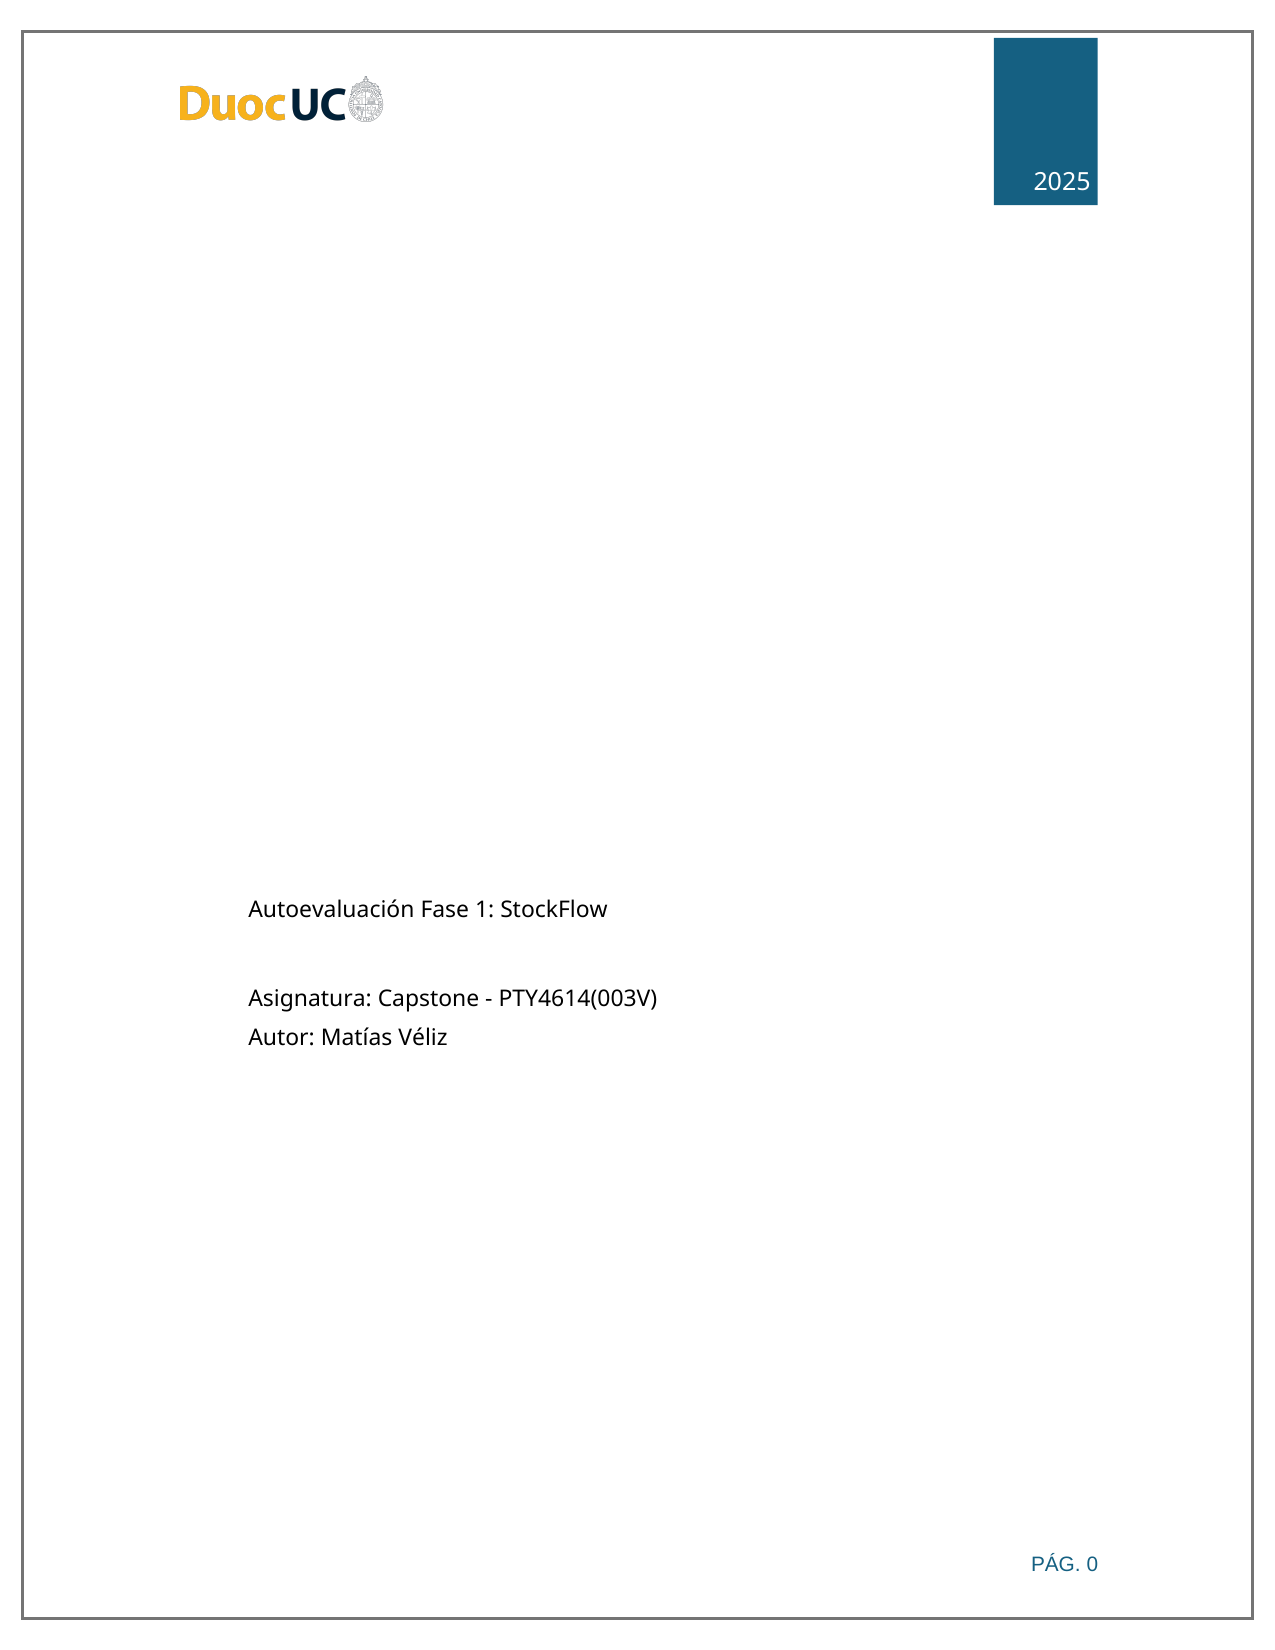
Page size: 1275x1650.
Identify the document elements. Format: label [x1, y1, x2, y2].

picture [177, 73, 385, 125]
